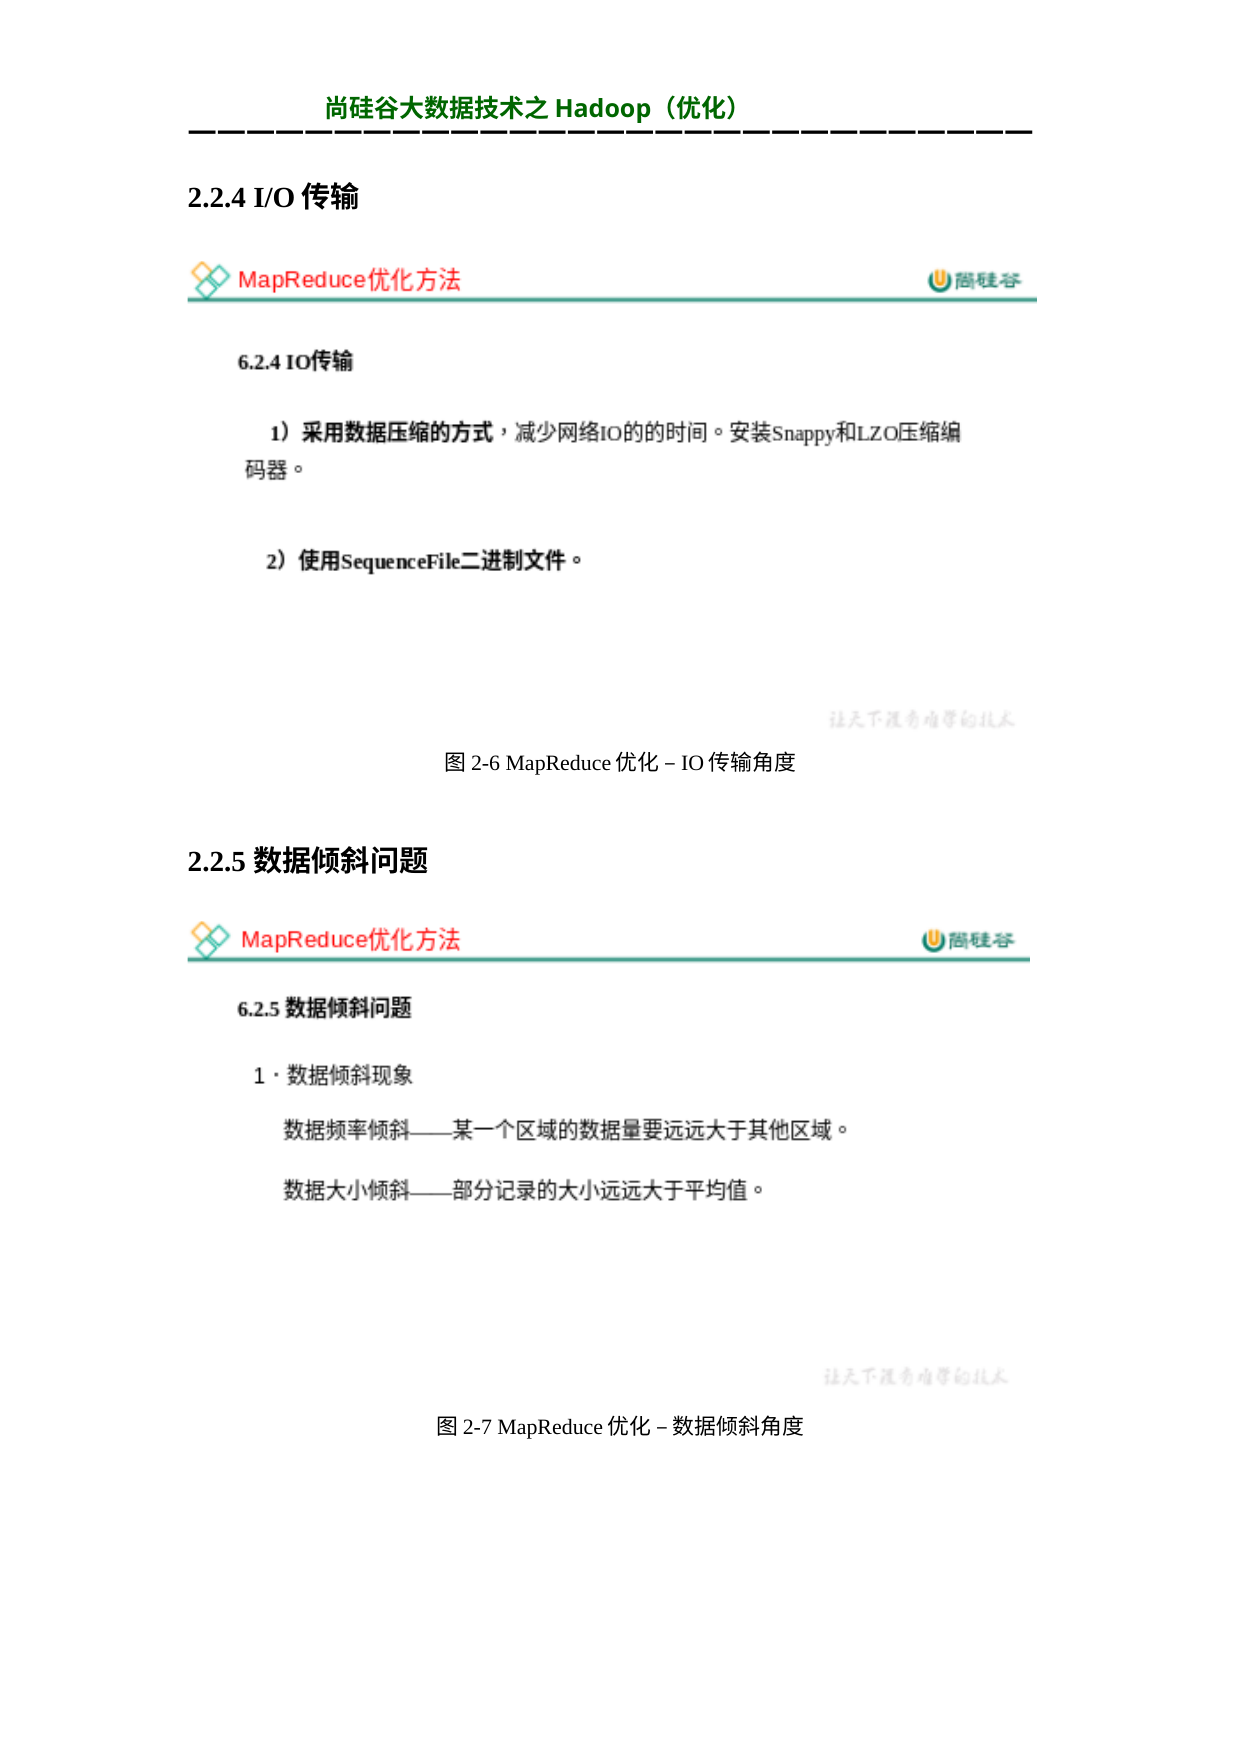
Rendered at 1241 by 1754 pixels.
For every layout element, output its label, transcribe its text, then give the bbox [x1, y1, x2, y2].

text 图2-7 MapReduce优化 – 数据倾斜角度 [187, 1409, 1053, 1441]
text 图2-6 MapReduce优化 – IO传输角度 [187, 745, 1053, 777]
subtitle 2.2.5 数据倾斜问题 [187, 826, 1053, 891]
subtitle 2.2.4 I/O传输 [187, 162, 1053, 227]
